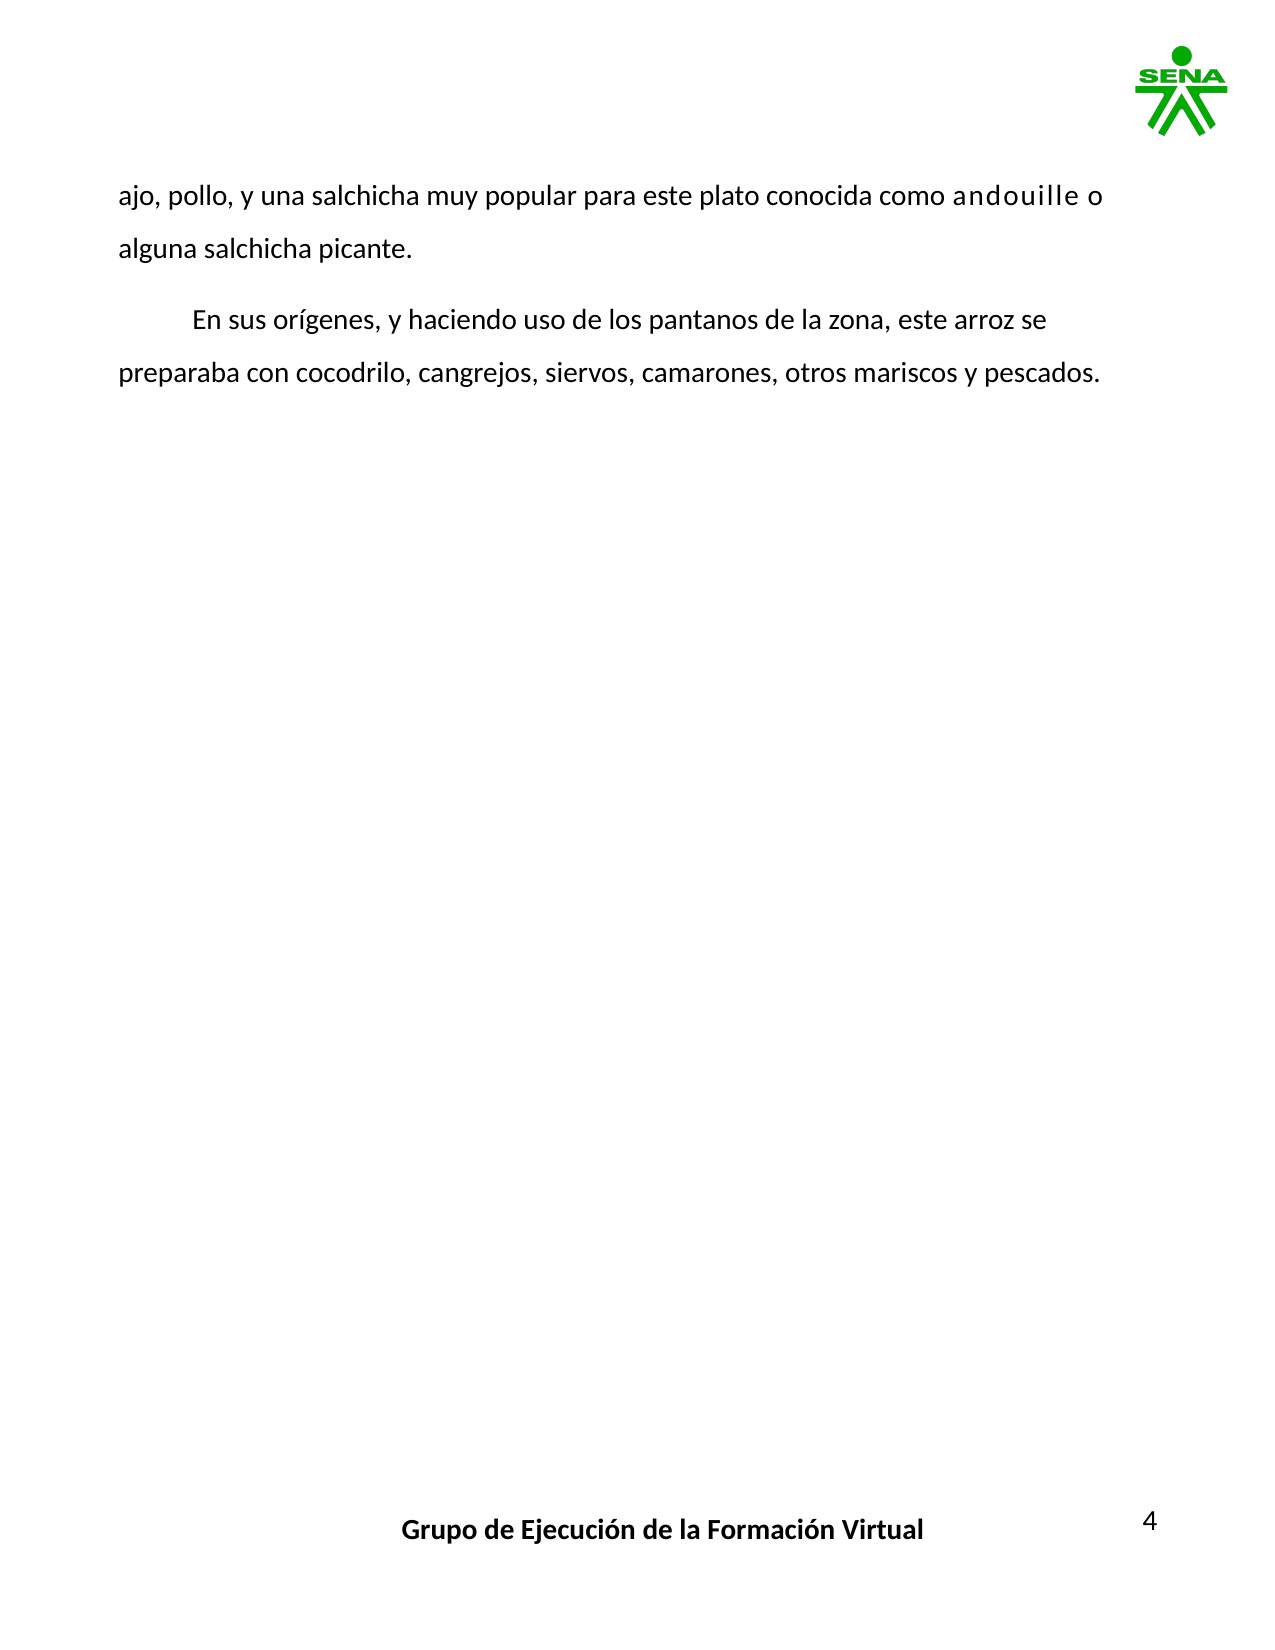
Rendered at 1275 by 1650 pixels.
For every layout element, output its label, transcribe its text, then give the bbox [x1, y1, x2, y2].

picture [1135, 46, 1228, 136]
text En sus orígenes, y haciendo uso de los pantanos de la zona, este arroz se preparaba con cocodrilo, cangrejos, siervos, camarones, otros mariscos y pescados. [118, 301, 1157, 390]
